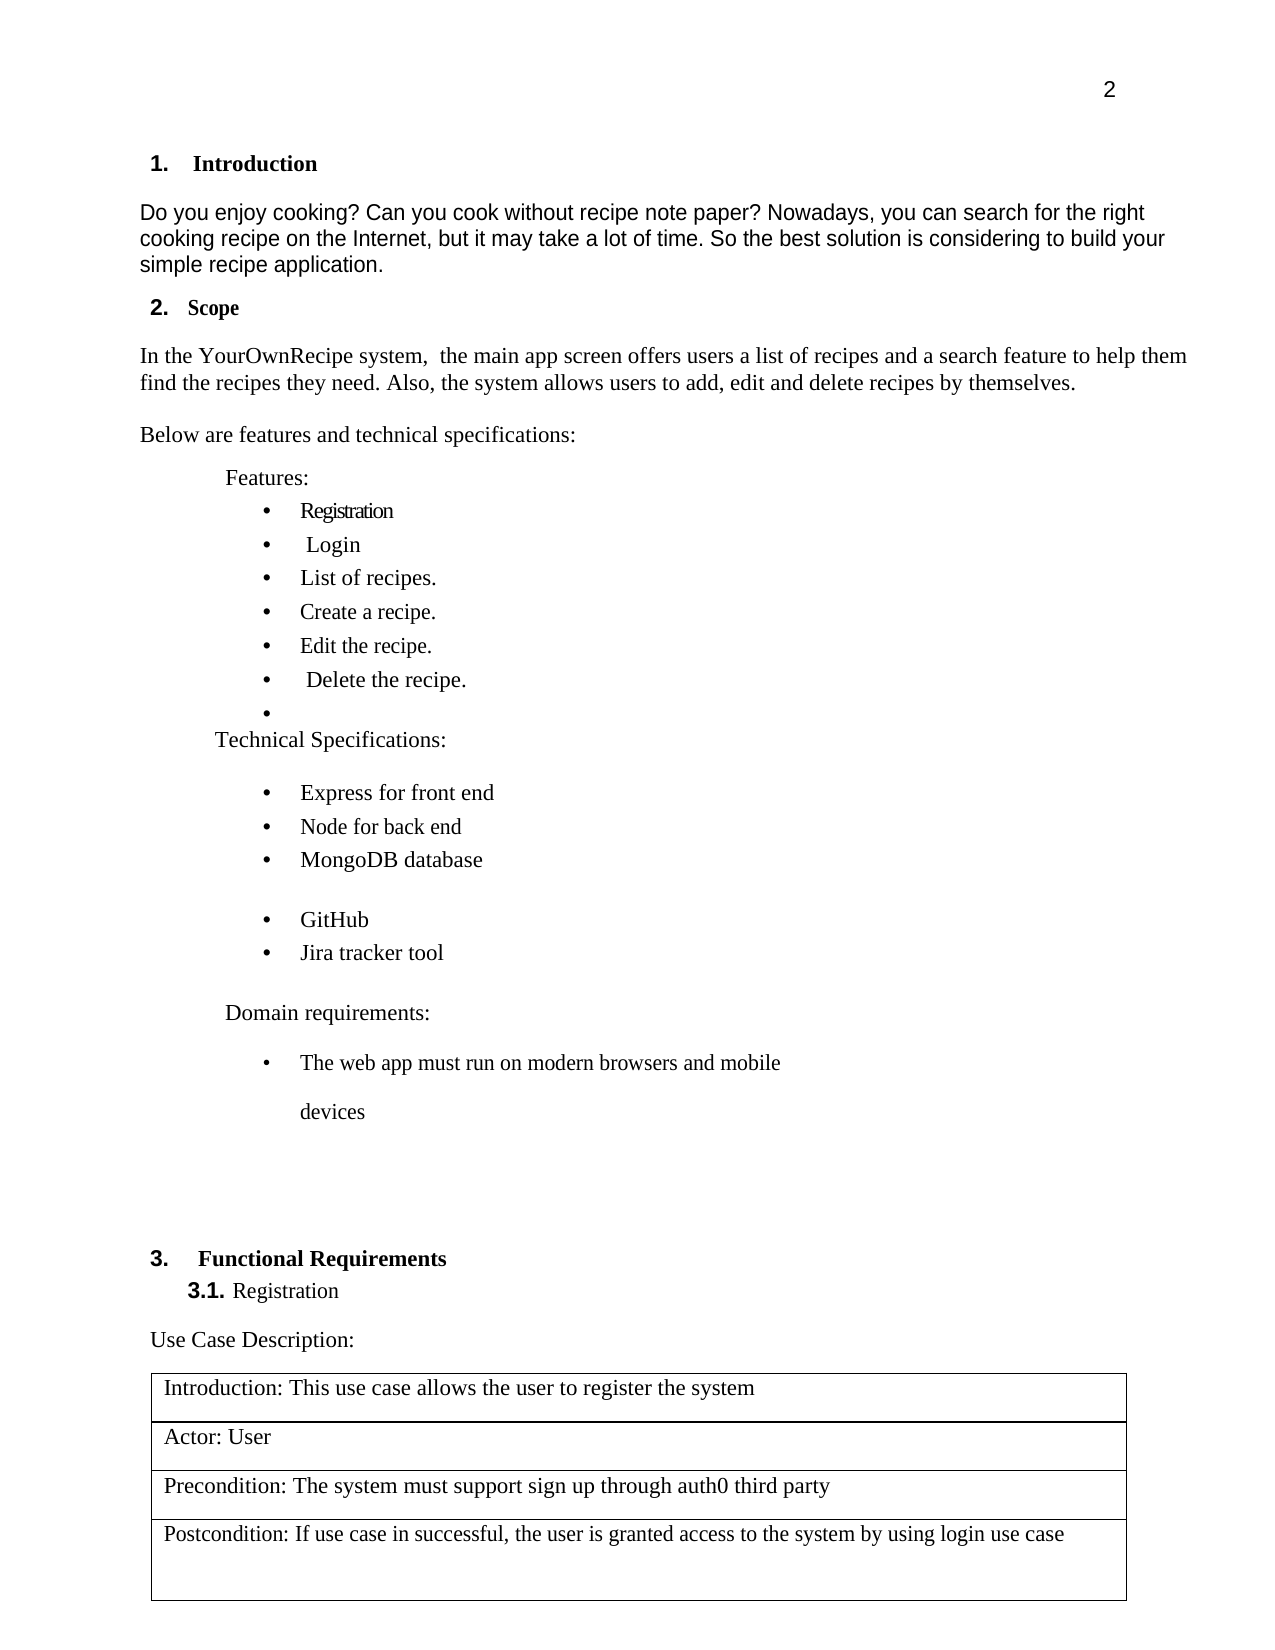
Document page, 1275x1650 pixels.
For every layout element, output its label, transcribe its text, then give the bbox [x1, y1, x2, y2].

table_cell Postcondition: If use case in successful, the user is granted access to the system by using login use case [152, 1520, 1126, 1600]
list Jira tracker tool [263, 939, 1204, 966]
list Node for back end [263, 813, 1204, 839]
list Edit the recipe. [263, 632, 1204, 658]
text Use Case Description: [150, 1326, 1204, 1352]
list Express for front end [263, 779, 1204, 805]
list Create a recipe. [263, 598, 1204, 624]
table_header Introduction: This use case allows the user to register the system [152, 1374, 1126, 1421]
subtitle Introduction [150, 149, 1204, 176]
text Features: [225, 464, 1204, 490]
table_cell Actor: User [152, 1423, 1126, 1470]
subtitle Scope [150, 293, 1204, 320]
text Do you enjoy cooking? Can you cook without recipe note paper? Nowadays, you can search for the right cooking recipe on the Internet, but it may take a lot of time. So the best solution is considering to build your simple recipe application. [139, 198, 1204, 277]
text Below are features and technical specifications: [139, 421, 1204, 448]
list The web app must run on modern browsers and mobile devices [262, 1049, 818, 1124]
table_cell Precondition: The system must support sign up through auth0 third party [152, 1471, 1126, 1519]
text Domain requirements: [150, 999, 782, 1026]
text In the YourOwnRecipe system, the main app screen offers users a list of recipes and a search feature to help them find the recipes they need. Also, the system allows users to add, edit and delete recipes by themselves. [139, 342, 1204, 395]
list Registration [263, 497, 1204, 523]
text Technical Specifications: [150, 726, 1204, 752]
list MongoDB database [263, 846, 1204, 872]
subtitle Functional Requirements [150, 1245, 1204, 1271]
list Login [263, 531, 1204, 557]
list List of recipes. [263, 564, 1204, 591]
list Registration [187, 1277, 1204, 1303]
list Delete the recipe. [263, 666, 1204, 692]
list GitHub [263, 906, 1204, 932]
